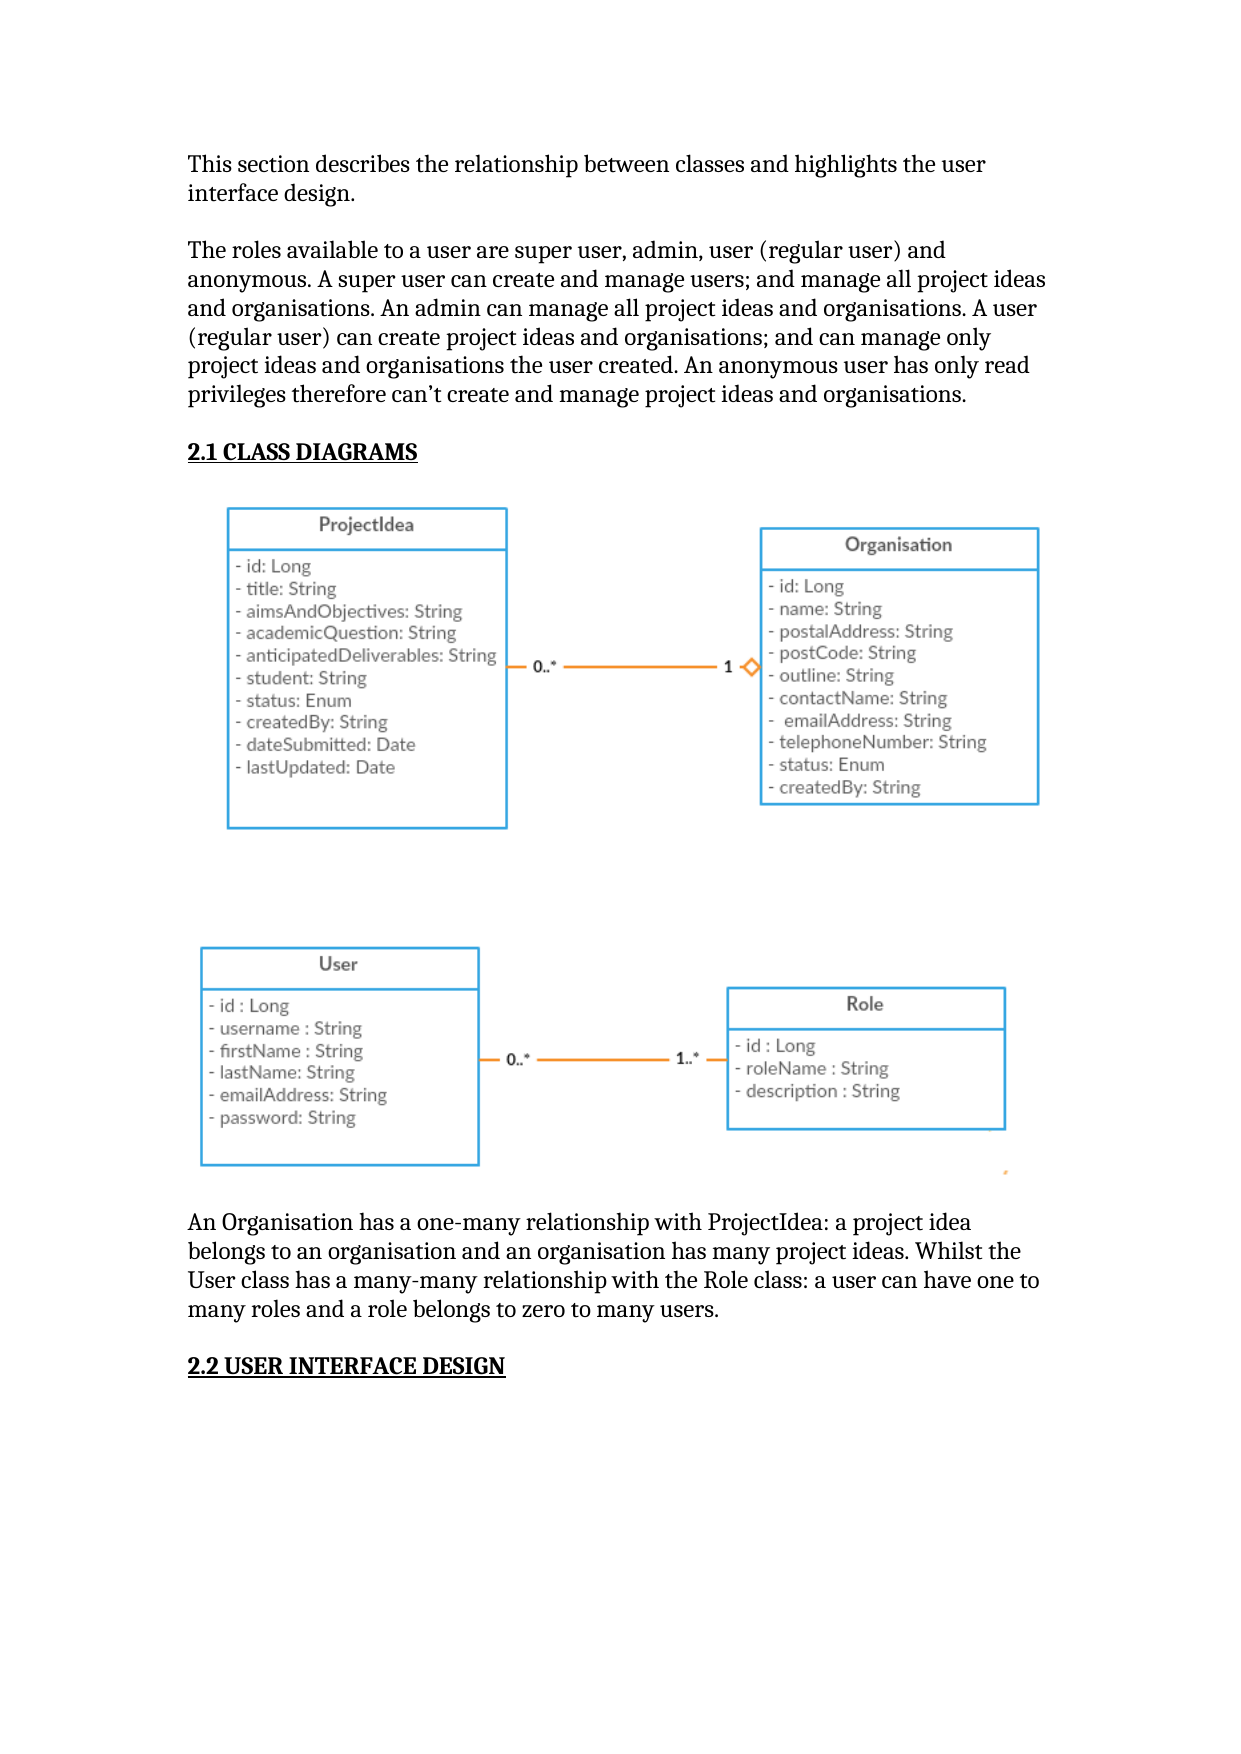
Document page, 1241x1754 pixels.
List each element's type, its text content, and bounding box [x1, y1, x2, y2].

text The roles available to a user are super user, admin, user (regular user) and anonymous. A super user can create and manage users; and manage all project ideas and organisations. An admin can manage all project ideas and organisations. A user (regular user) can create project ideas and organisations; and can manage only project ideas and organisations the user created. An anonymous user has only read privileges therefore can’t create and manage project ideas and organisations. [187, 236, 1053, 409]
picture [187, 495, 1053, 1180]
text An Organisation has a one-many relationship with ProjectIdea: a project idea belongs to an organisation and an organisation has many project ideas. Whilst the User class has a many-many relationship with the Role class: a user can have one to many roles and a role belongs to zero to many users. [187, 1208, 1053, 1323]
text 2.2 USER INTERFACE DESIGN [187, 1352, 1053, 1381]
text This section describes the relationship between classes and highlights the user interface design. [187, 150, 1053, 207]
text 2.1 CLASS DIAGRAMS [187, 437, 1053, 466]
